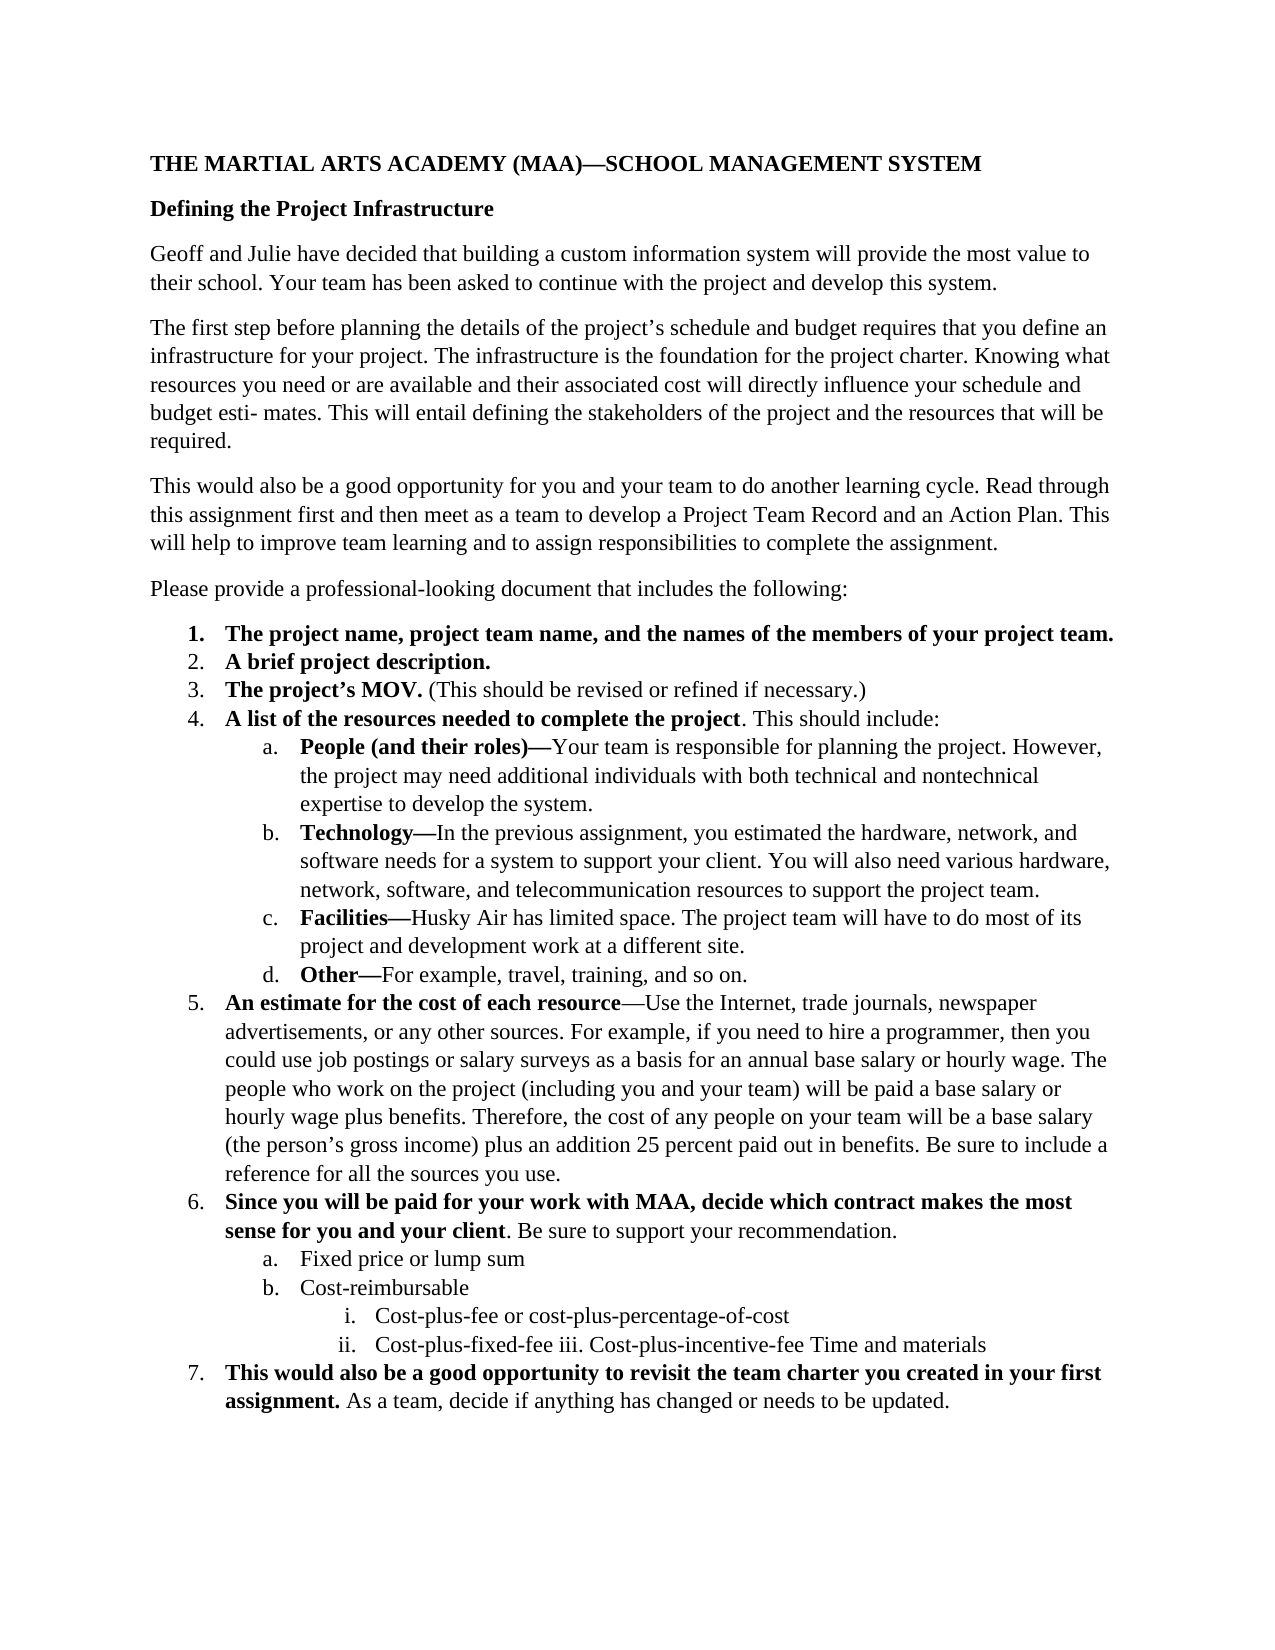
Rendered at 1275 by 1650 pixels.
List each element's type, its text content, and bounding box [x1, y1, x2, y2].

list A brief project description. [187, 648, 1125, 674]
text This would also be a good opportunity for you and your team to do another learning cycle. Read through this assignment first and then meet as a team to develop a Project Team Record and an Action Plan. This will help to improve team learning and to assign responsibilities to complete the assignment. [150, 473, 1125, 556]
list Since you will be paid for your work with MAA, decide which contract makes the most sense for you and your client. Be sure to support your recommendation. [187, 1188, 1125, 1243]
text The first step before planning the details of the project’s schedule and budget requires that you define an infrastructure for your project. The infrastructure is the foundation for the project charter. Knowing what resources you need or are available and their associated cost will directly influence your schedule and budget esti- mates. This will entail defining the stakeholders of the project and the resources that will be required. [150, 314, 1125, 454]
list Other—For example, travel, training, and so on. [262, 961, 1125, 987]
list People (and their roles)—Your team is responsible for planning the project. However, the project may need additional individuals with both technical and nontechnical expertise to develop the system. [262, 733, 1125, 817]
list Cost-plus-fee or cost-plus-percentage-of-cost [356, 1302, 1125, 1328]
text Geoff and Julie have decided that building a custom information system will provide the most value to their school. Your team has been asked to continue with the project and develop this system. [150, 240, 1125, 295]
list Fixed price or lump sum [262, 1245, 1125, 1272]
list This would also be a good opportunity to revisit the team charter you created in your first assignment. As a team, decide if anything has changed or needs to be updated. [187, 1359, 1125, 1414]
list The project name, project team name, and the names of the members of your project team. [187, 620, 1125, 646]
list Cost-plus-fixed-fee iii. Cost-plus-incentive-fee Time and materials [356, 1331, 1125, 1357]
text Please provide a professional-looking document that includes the following: [150, 574, 1125, 601]
list A list of the resources needed to complete the project. This should include: [187, 705, 1125, 731]
list Facilities—Husky Air has limited space. The project team will have to do most of its project and development work at a different site. [262, 904, 1125, 959]
list Cost-reimbursable [262, 1274, 1125, 1300]
text Defining the Project Infrastructure [150, 195, 1125, 221]
list Technology—In the previous assignment, you estimated the hardware, network, and software needs for a system to support your client. You will also need various hardware, network, software, and telecommunication resources to support the project team. [262, 819, 1125, 902]
list An estimate for the cost of each resource—Use the Internet, trade journals, newspaper advertisements, or any other sources. For example, if you need to hire a programmer, then you could use job postings or salary surveys as a basis for an annual base salary or hourly wage. The people who work on the project (including you and your team) will be paid a base salary or hourly wage plus benefits. Therefore, the cost of any people on your team will be a base salary (the person’s gross income) plus an addition 25 percent paid out in benefits. Be sure to include a reference for all the sources you use. [187, 989, 1125, 1186]
list The project’s MOV. (This should be revised or refined if necessary.) [187, 677, 1125, 703]
text THE MARTIAL ARTS ACADEMY (MAA)—SCHOOL MANAGEMENT SYSTEM [150, 150, 1125, 176]
